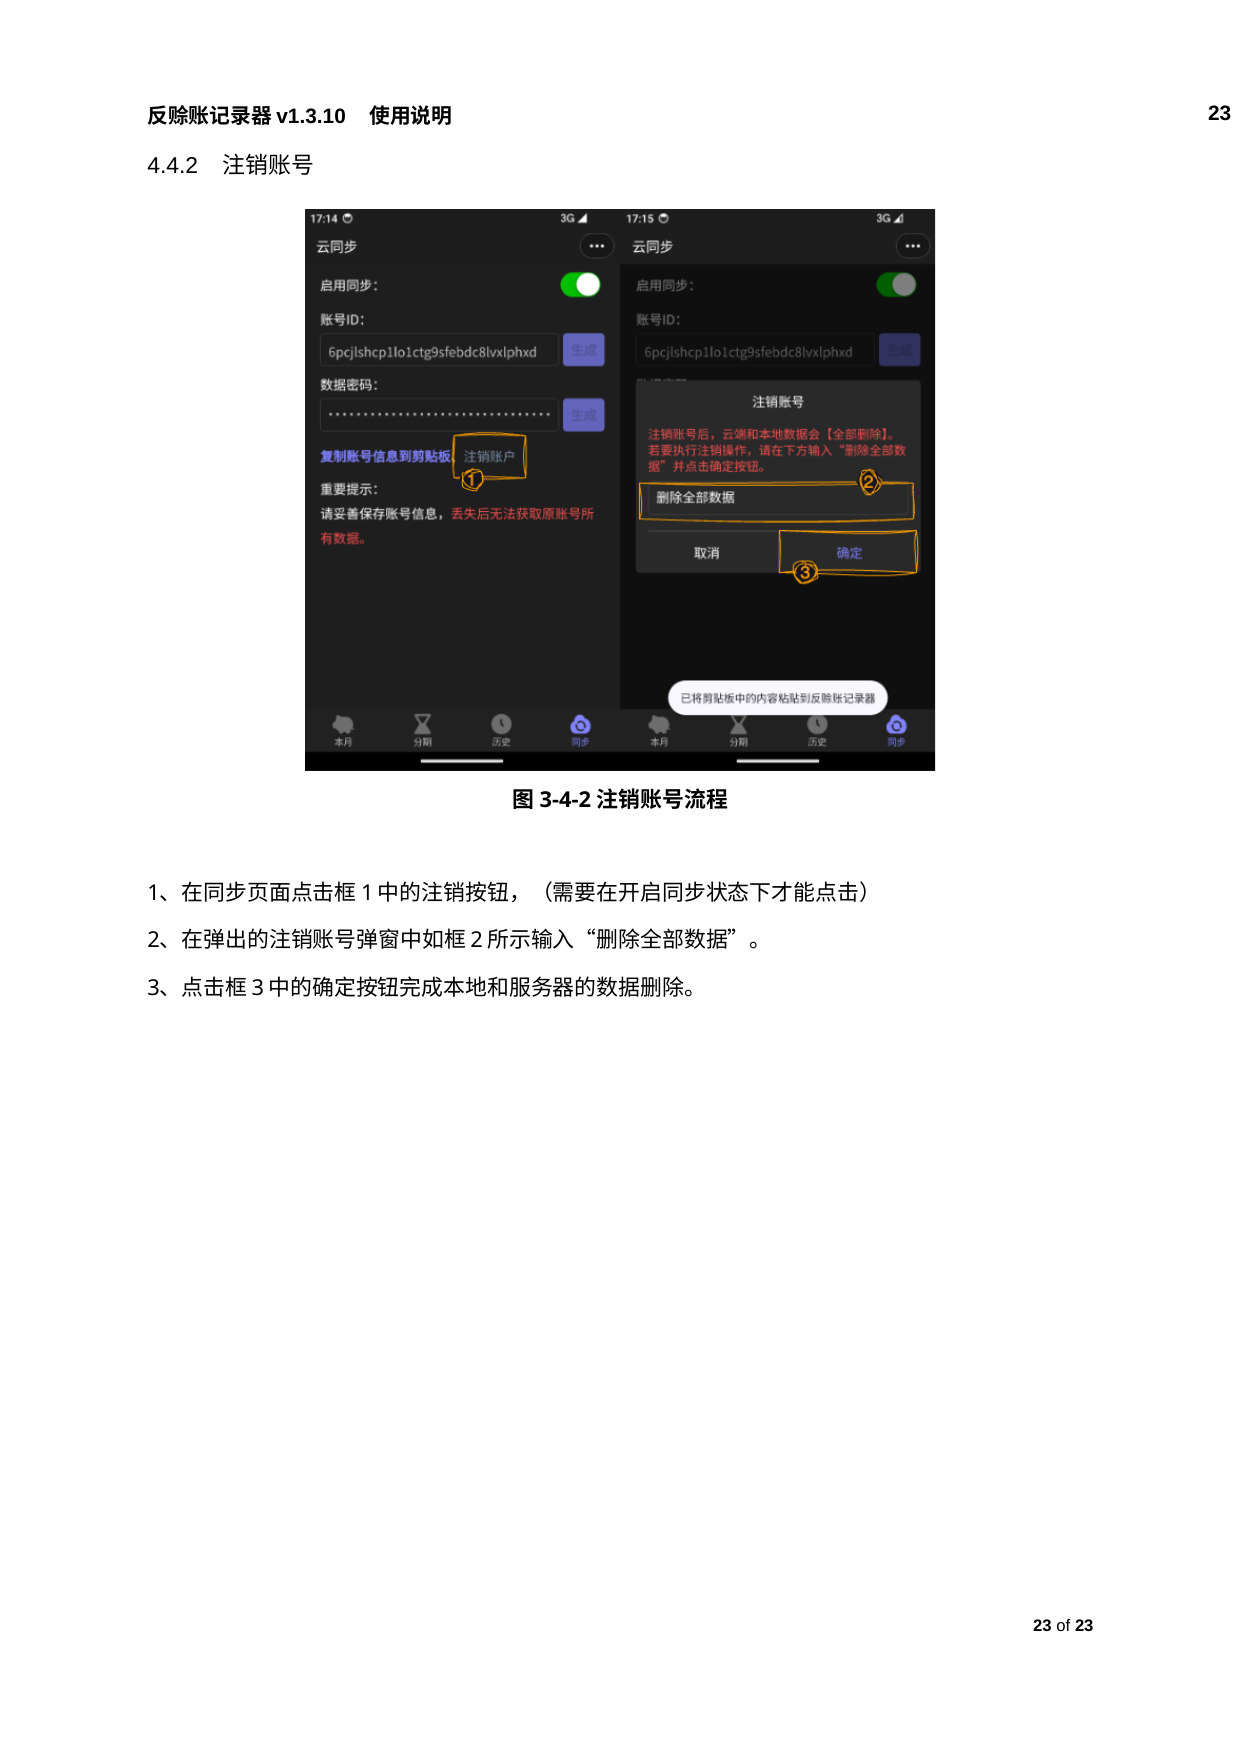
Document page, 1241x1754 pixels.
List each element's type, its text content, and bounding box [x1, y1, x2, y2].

list 2、在弹出的注销账号弹窗中如框2所示输入“删除全部数据”。 [147, 922, 1093, 954]
list 图 3-4-2 注销账号流程 [147, 782, 1093, 814]
list 3、点击框3中的确定按钮完成本地和服务器的数据删除。 [147, 970, 1093, 1002]
picture [305, 209, 936, 771]
subtitle 注销账号 [147, 147, 1093, 180]
list 1、在同步页面点击框1中的注销按钮，（需要在开启同步状态下才能点击） [147, 875, 1093, 906]
